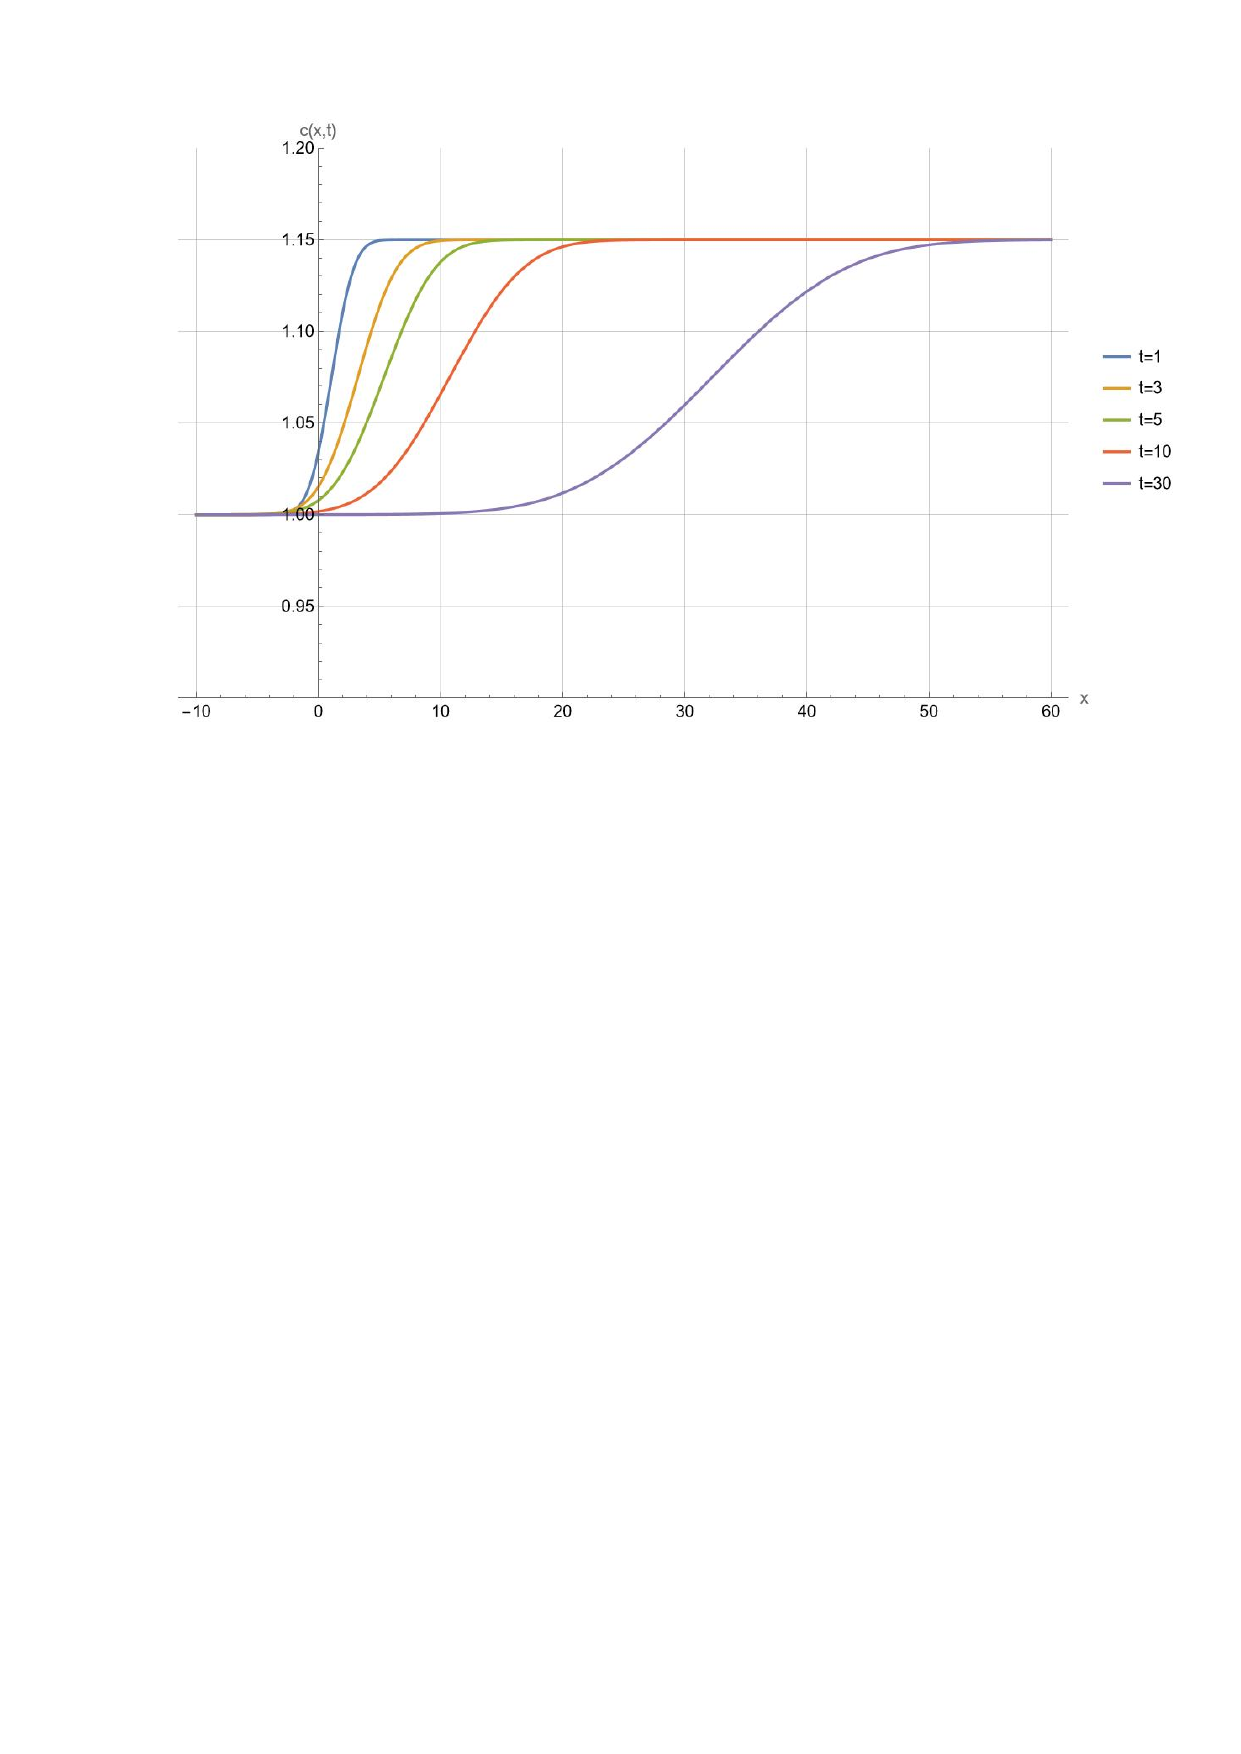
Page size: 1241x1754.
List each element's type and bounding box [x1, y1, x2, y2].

picture [177, 118, 1179, 722]
